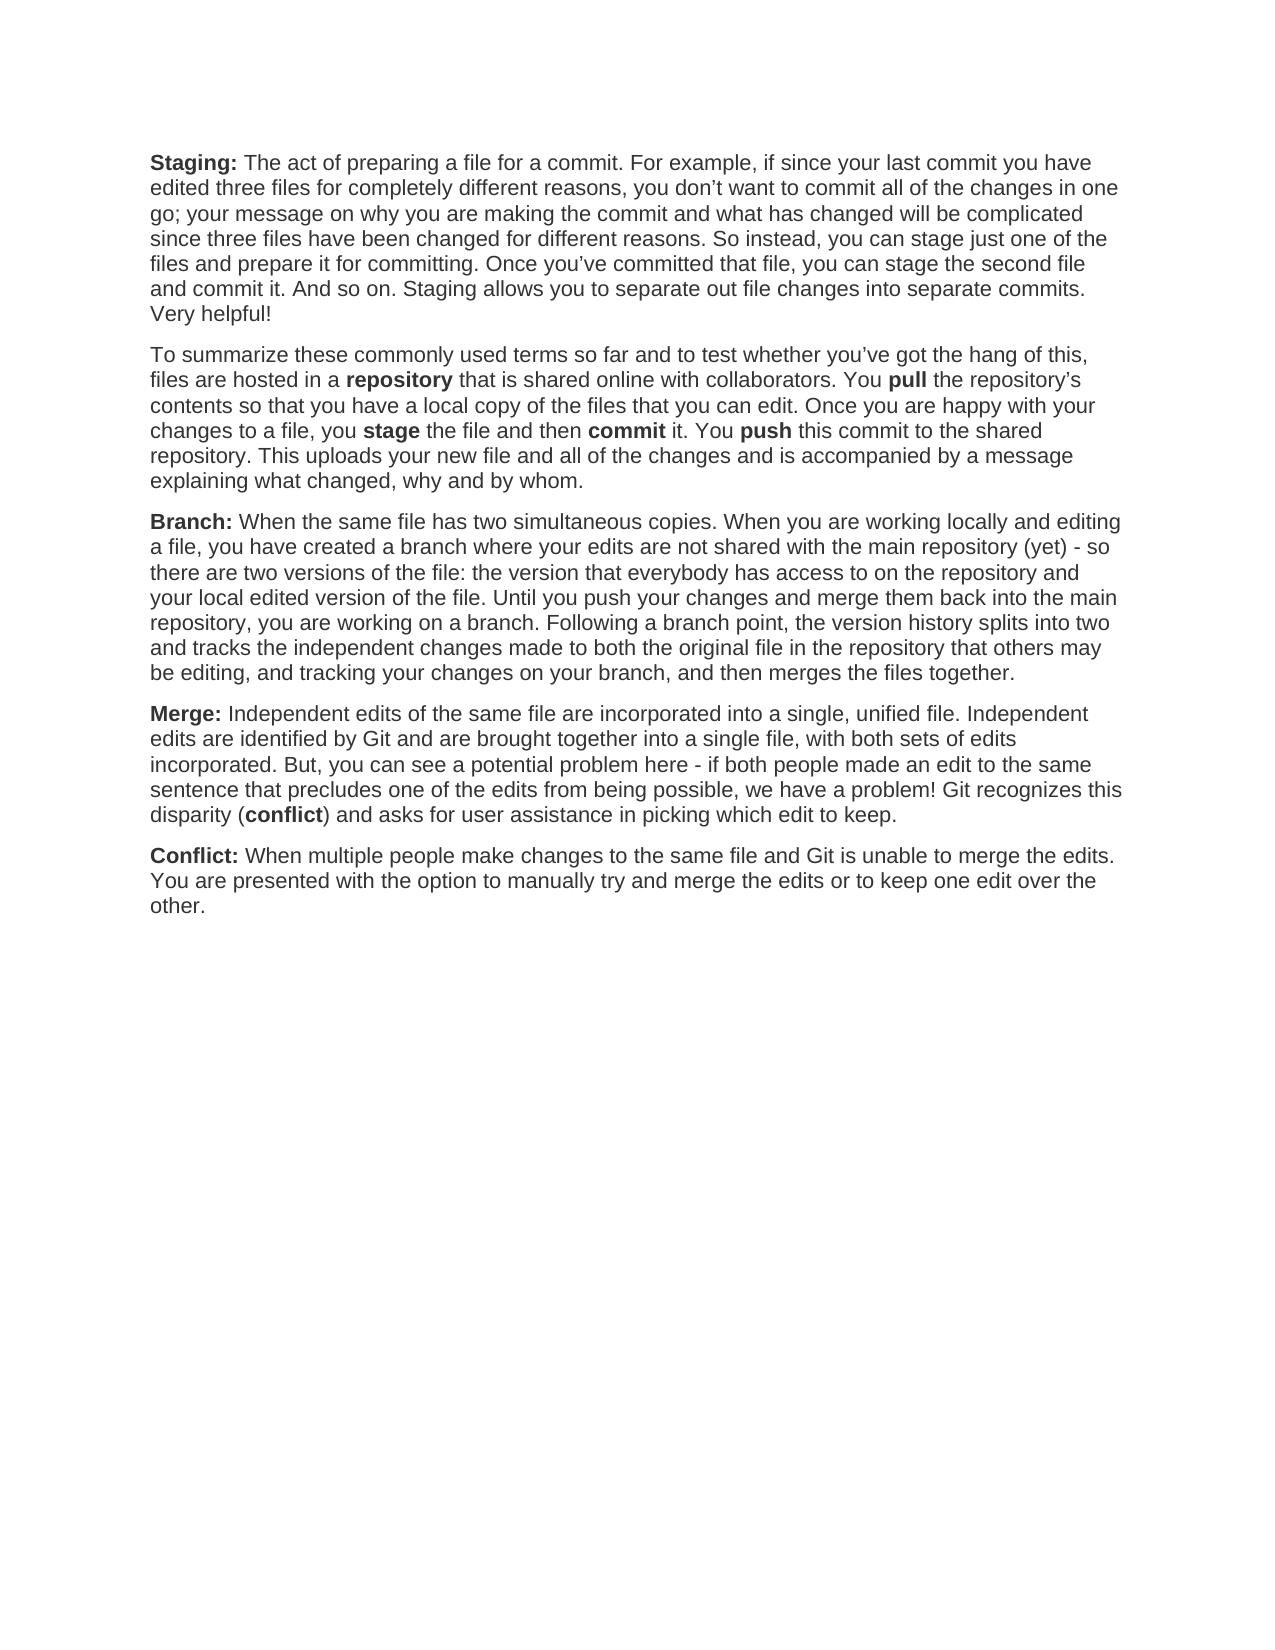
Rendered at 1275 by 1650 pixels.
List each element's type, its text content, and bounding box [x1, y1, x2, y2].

text Branch: When the same file has two simultaneous copies. When you are working locally and editing a file, you have created a branch where your edits are not shared with the main repository (yet) - so there are two versions of the file: the version that everybody has access to on the repository and your local edited version of the file. Until you push your changes and merge them back into the main repository, you are working on a branch. Following a branch point, the version history splits into two and tracks the independent changes made to both the original file in the repository that others may be editing, and tracking your changes on your branch, and then merges the files together. [150, 509, 1125, 685]
text Merge: Independent edits of the same file are incorporated into a single, unified file. Independent edits are identified by Git and are brought together into a single file, with both sets of edits incorporated. But, you can see a potential problem here - if both people made an edit to the same sentence that precludes one of the edits from being possible, we have a problem! Git recognizes this disparity (conflict) and asks for user assistance in picking which edit to keep. [150, 701, 1125, 827]
text To summarize these commonly used terms so far and to test whether you’ve got the hang of this, files are hosted in a repository that is shared online with collaborators. You pull the repository’s contents so that you have a local copy of the files that you can edit. Once you are happy with your changes to a file, you stage the file and then commit it. You push this commit to the shared repository. This uploads your new file and all of the changes and is accompanied by a message explaining what changed, why and by whom. [150, 342, 1125, 493]
text Conflict: When multiple people make changes to the same file and Git is unable to merge the edits. You are presented with the option to manually try and merge the edits or to keep one edit over the other. [150, 843, 1125, 918]
text Staging: The act of preparing a file for a commit. For example, if since your last commit you have edited three files for completely different reasons, you don’t want to commit all of the changes in one go; your message on why you are making the commit and what has changed will be complicated since three files have been changed for different reasons. So instead, you can stage just one of the files and prepare it for committing. Once you’ve committed that file, you can stage the second file and commit it. And so on. Staging allows you to separate out file changes into separate commits. Very helpful! [150, 150, 1125, 326]
